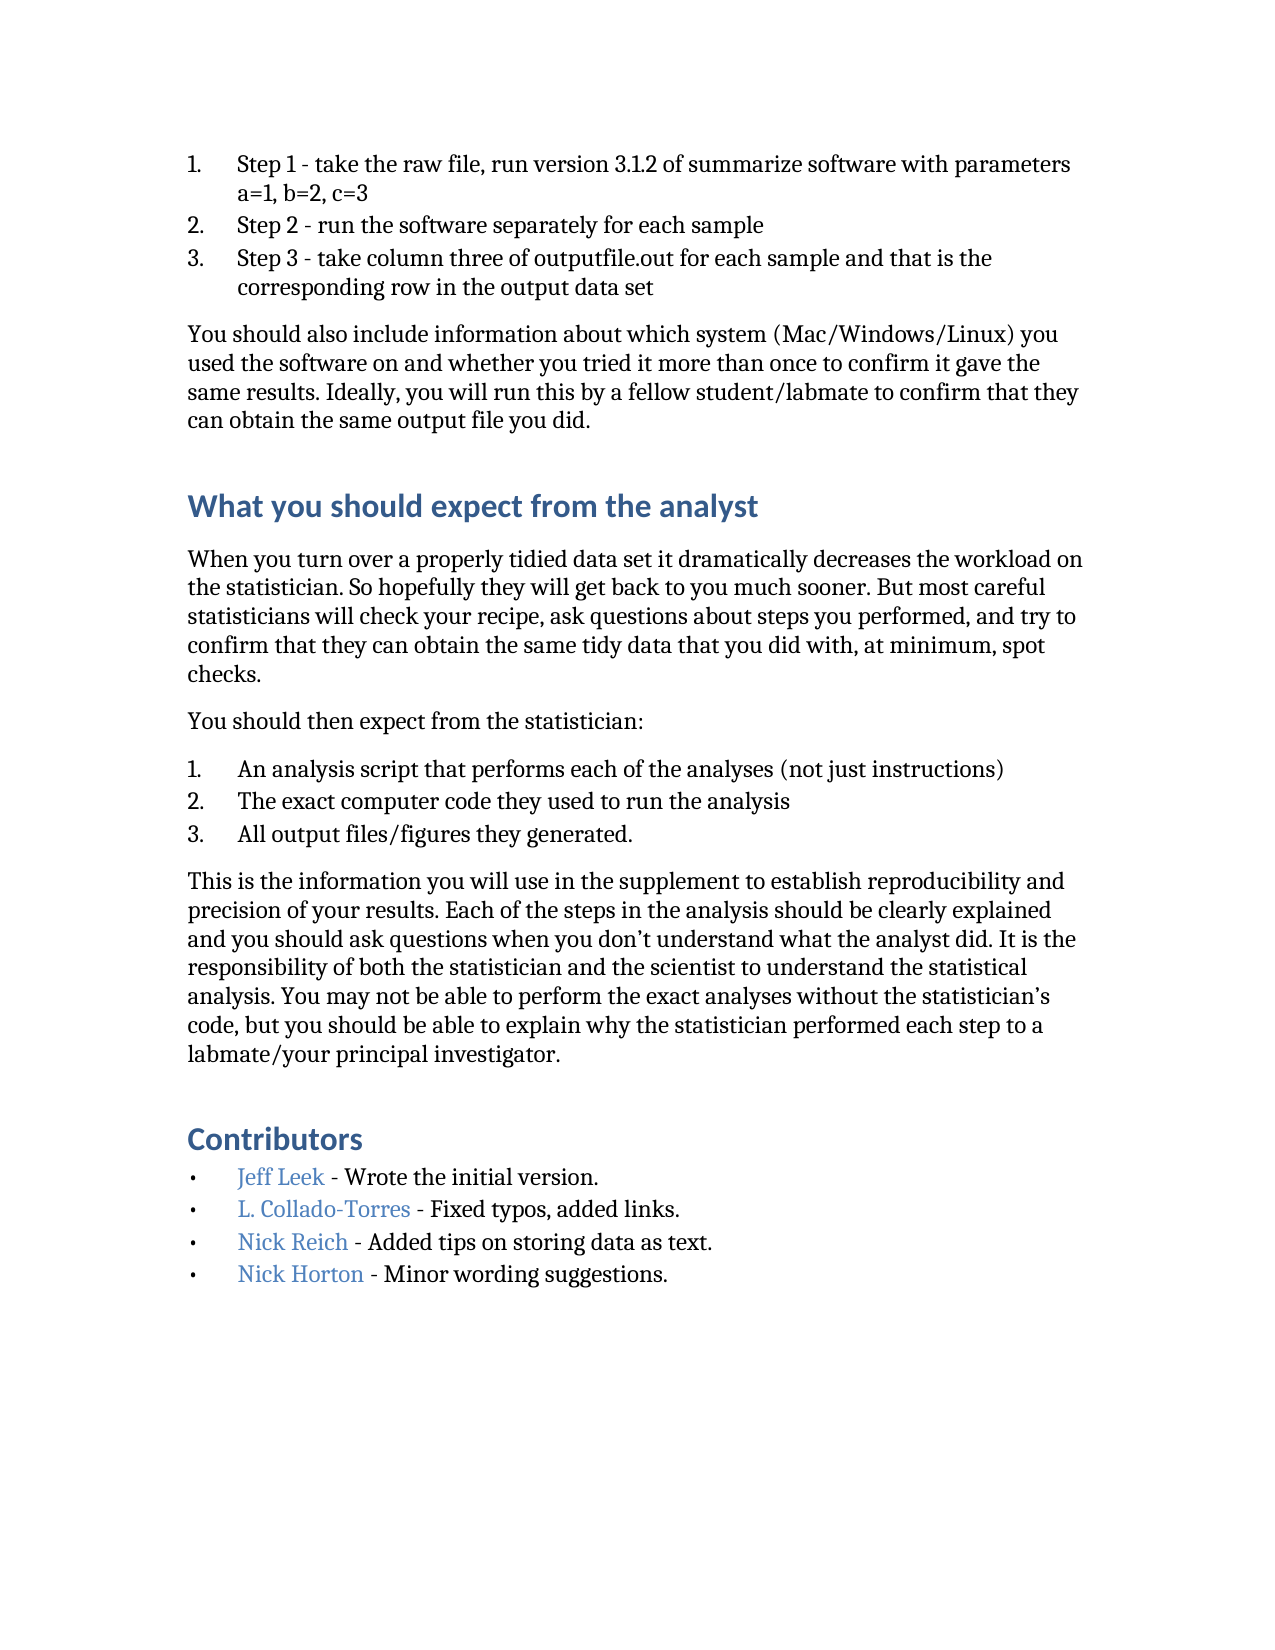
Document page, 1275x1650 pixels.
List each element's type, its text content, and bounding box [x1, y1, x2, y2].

list L. Collado-Torres - Fixed typos, added links. [187, 1195, 1087, 1224]
subtitle Contributors [187, 1118, 1087, 1159]
list Nick Reich - Added tips on storing data as text. [187, 1228, 1087, 1256]
list An analysis script that performs each of the analyses (not just instructions) [187, 754, 1087, 783]
list Step 2 - run the software separately for each sample [187, 211, 1087, 240]
list Step 1 - take the raw file, run version 3.1.2 of summarize software with parameters a=1, b=2, c=3 [187, 150, 1087, 207]
list Step 3 - take column three of outputfile.out for each sample and that is the corresponding row in the output data set [187, 244, 1087, 301]
subtitle What you should expect from the analyst [187, 485, 1087, 526]
text You should then expect from the statistician: [187, 707, 1087, 736]
text You should also include information about which system (Mac/Windows/Linux) you used the software on and whether you tried it more than once to confirm it gave the same results. Ideally, you will run this by a fellow student/labmate to confirm that they can obtain the same output file you did. [187, 320, 1087, 435]
list The exact computer code they used to run the analysis [187, 787, 1087, 816]
list Nick Horton - Minor wording suggestions. [187, 1260, 1087, 1289]
text When you turn over a properly tidied data set it dramatically decreases the workload on the statistician. So hopefully they will get back to you much sooner. But most careful statisticians will check your recipe, ask questions about steps you performed, and try to confirm that they can obtain the same tidy data that you did with, at minimum, spot checks. [187, 544, 1087, 688]
text This is the information you will use in the supplement to establish reproducibility and precision of your results. Each of the steps in the analysis should be clearly explained and you should ask questions when you don’t understand what the analyst did. It is the responsibility of both the statistician and the scientist to understand the statistical analysis. You may not be able to perform the exact analyses without the statistician’s code, but you should be able to explain why the statistician performed each step to a labmate/your principal investigator. [187, 867, 1087, 1068]
list All output files/figures they generated. [187, 819, 1087, 848]
list Jeff Leek - Wrote the initial version. [187, 1163, 1087, 1191]
